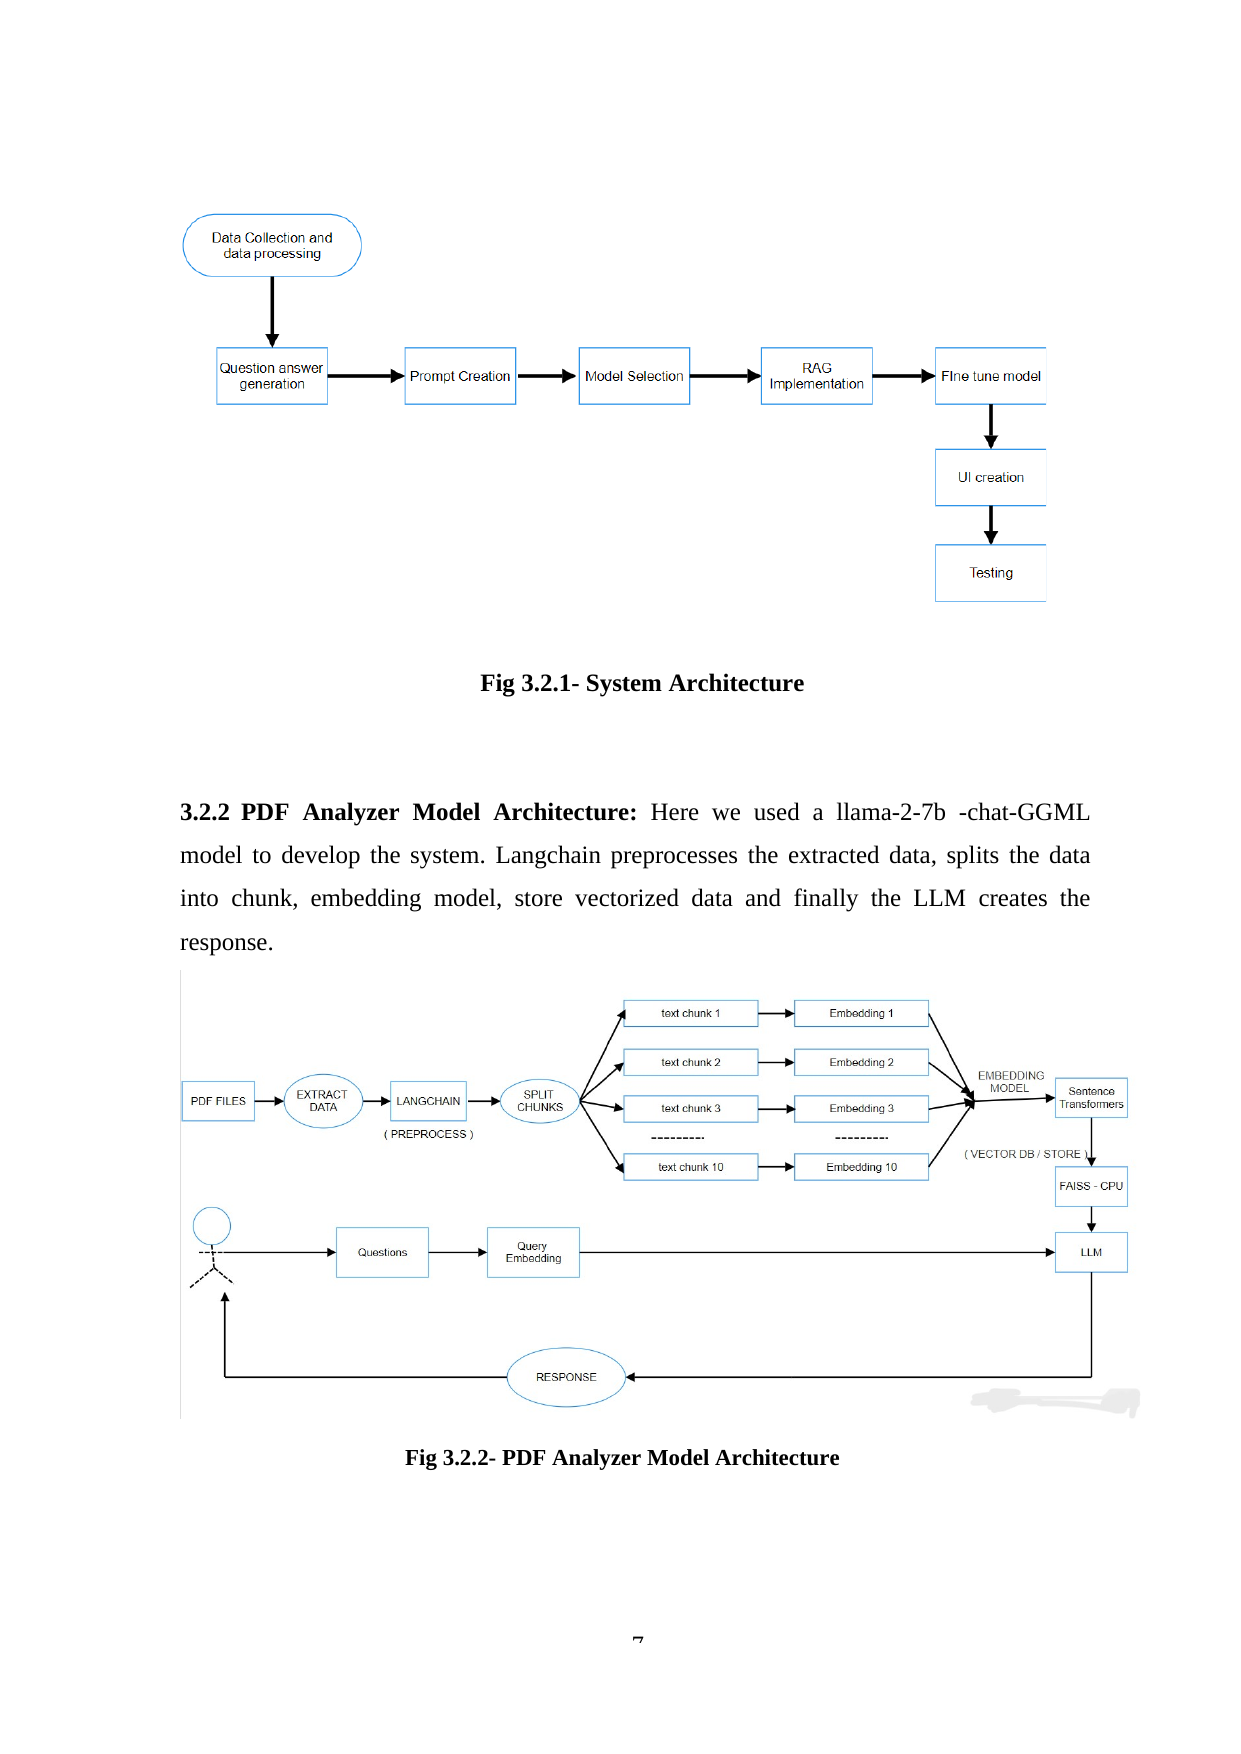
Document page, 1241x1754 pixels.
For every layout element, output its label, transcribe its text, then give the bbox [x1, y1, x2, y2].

picture [182, 213, 1047, 602]
text Fig 3.2.2- PDF Analyzer Model Architecture [405, 1444, 1188, 1470]
subtitle Fig 3.2.1- System Architecture [480, 668, 1188, 697]
picture [180, 970, 1141, 1419]
list PDF Analyzer Model Architecture: Here we used a llama-2-7b -chat-GGML model to develop the system. Langchain preprocesses the extracted data, splits the data into chunk, embedding model, store vectorized data and finally the LLM creates the response. [180, 797, 1091, 955]
